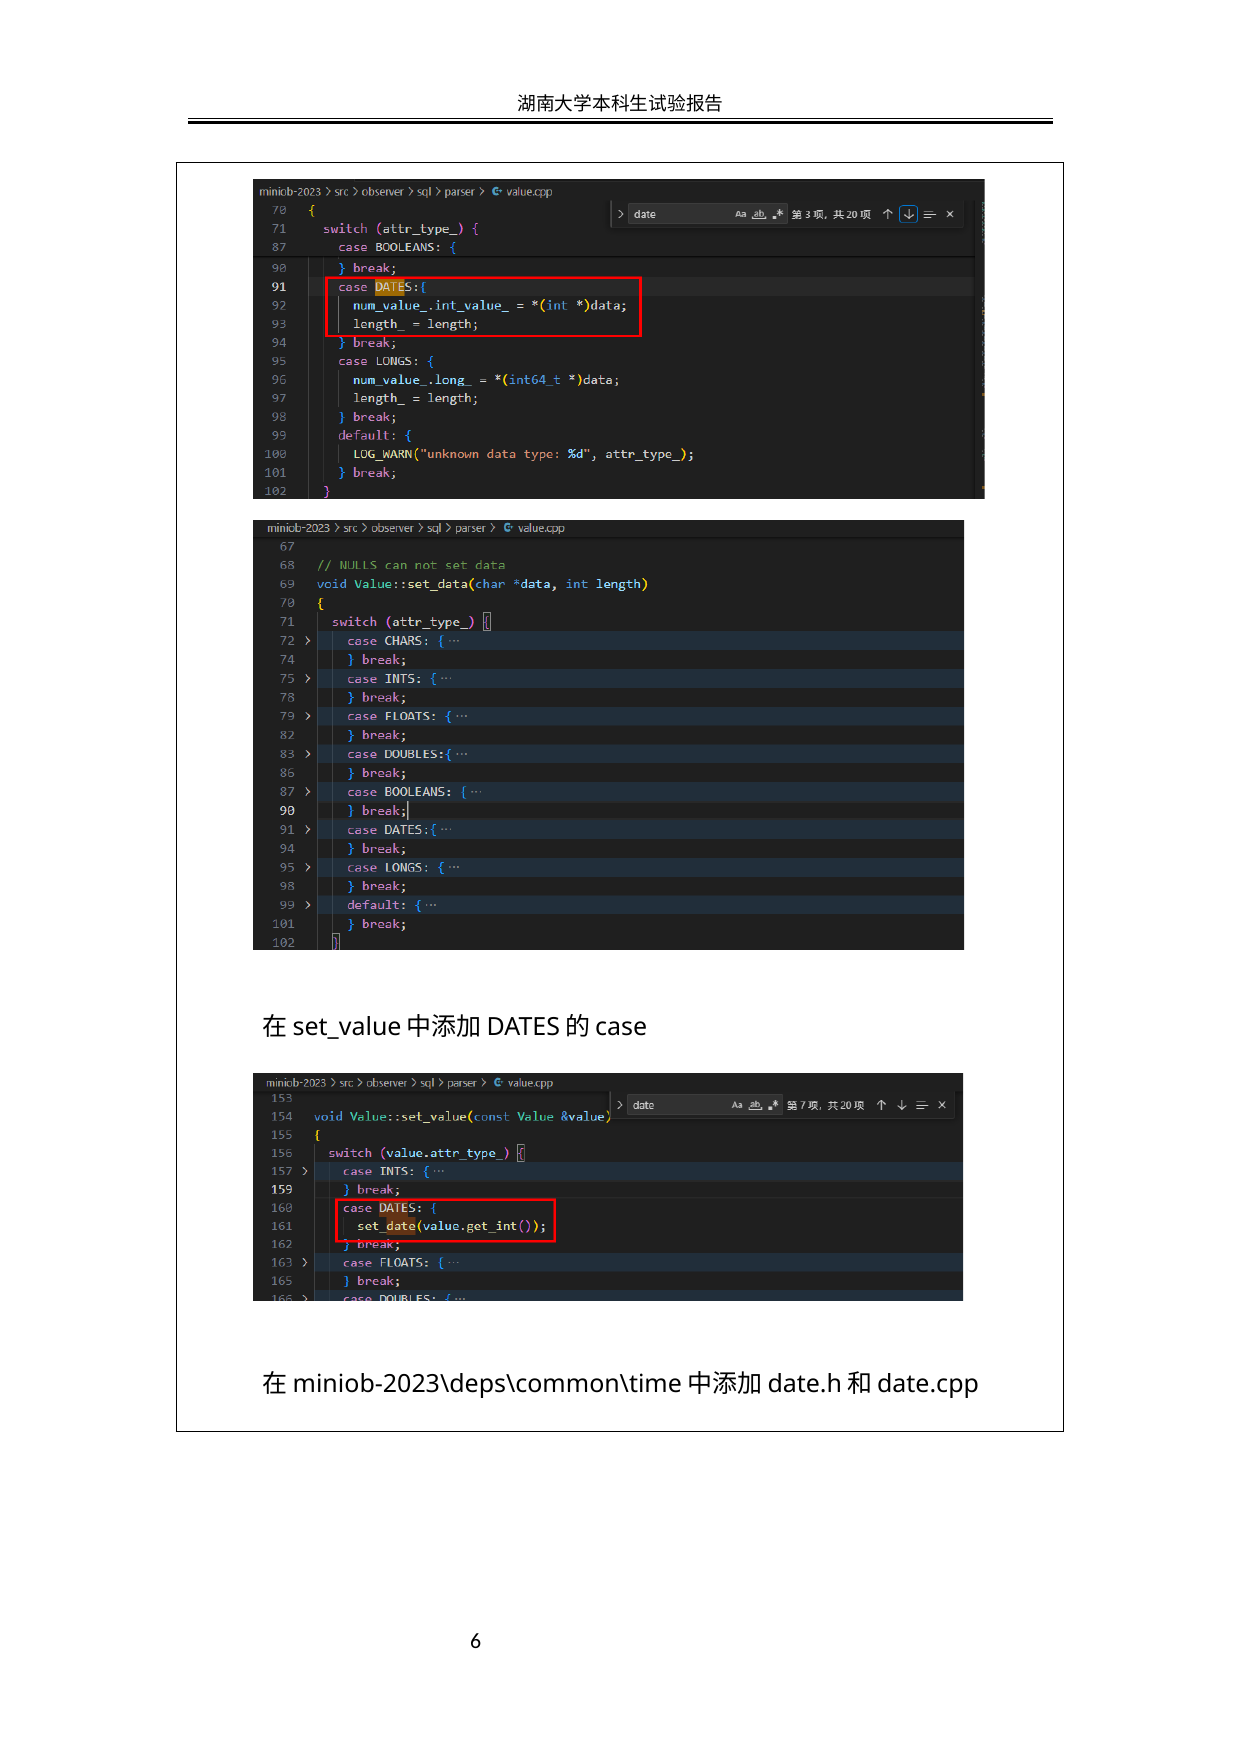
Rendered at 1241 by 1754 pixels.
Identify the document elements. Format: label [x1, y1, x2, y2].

picture [253, 520, 965, 950]
table_cell [177, 163, 1063, 1431]
picture [253, 179, 985, 499]
picture [253, 1073, 964, 1301]
